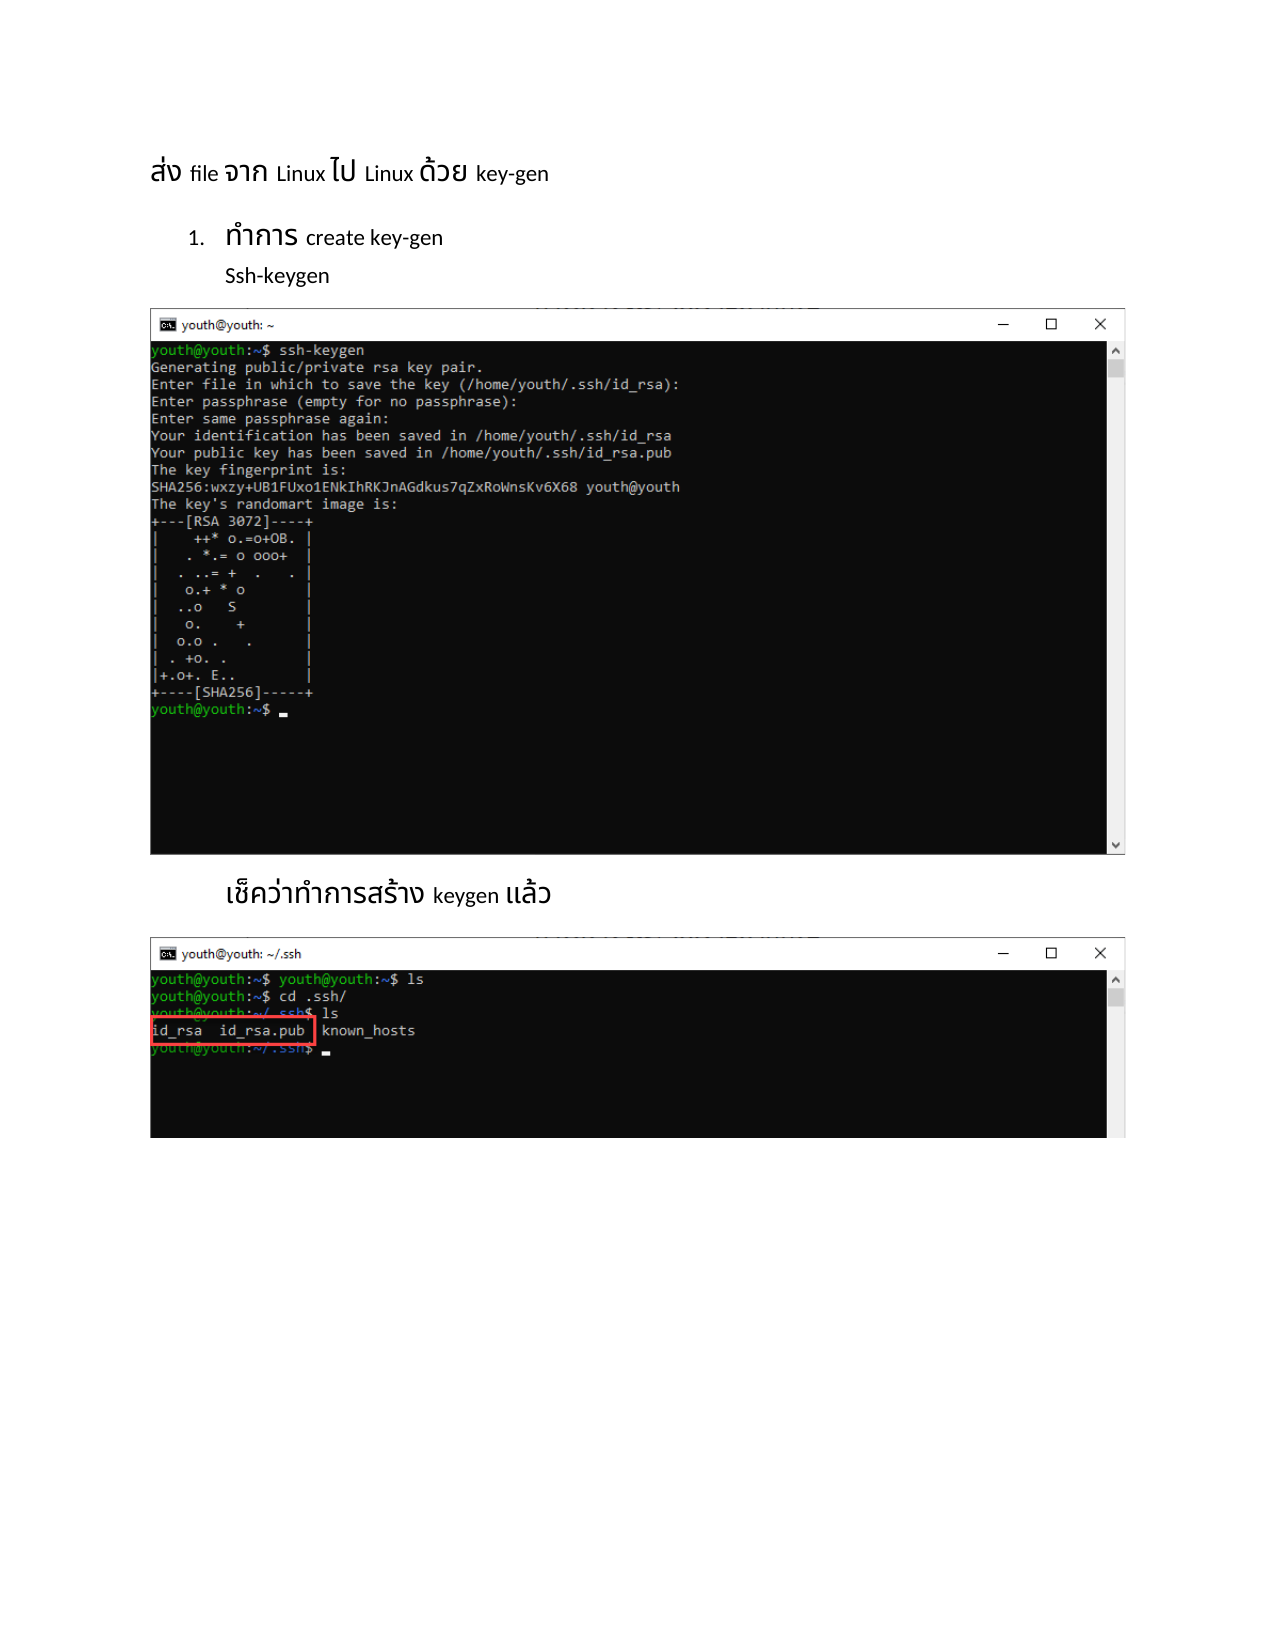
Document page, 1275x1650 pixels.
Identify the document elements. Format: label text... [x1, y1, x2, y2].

text เช็คว่าทำการสร้าง keygen แล้ว [150, 873, 1125, 917]
picture [150, 937, 1125, 1138]
list ทำการ create key-gen [187, 214, 1125, 258]
text ส่ง file จาก Linux ไป Linux ด้วย key-gen [150, 150, 1125, 194]
list Ssh-keygen [225, 262, 1125, 290]
picture [150, 308, 1125, 855]
